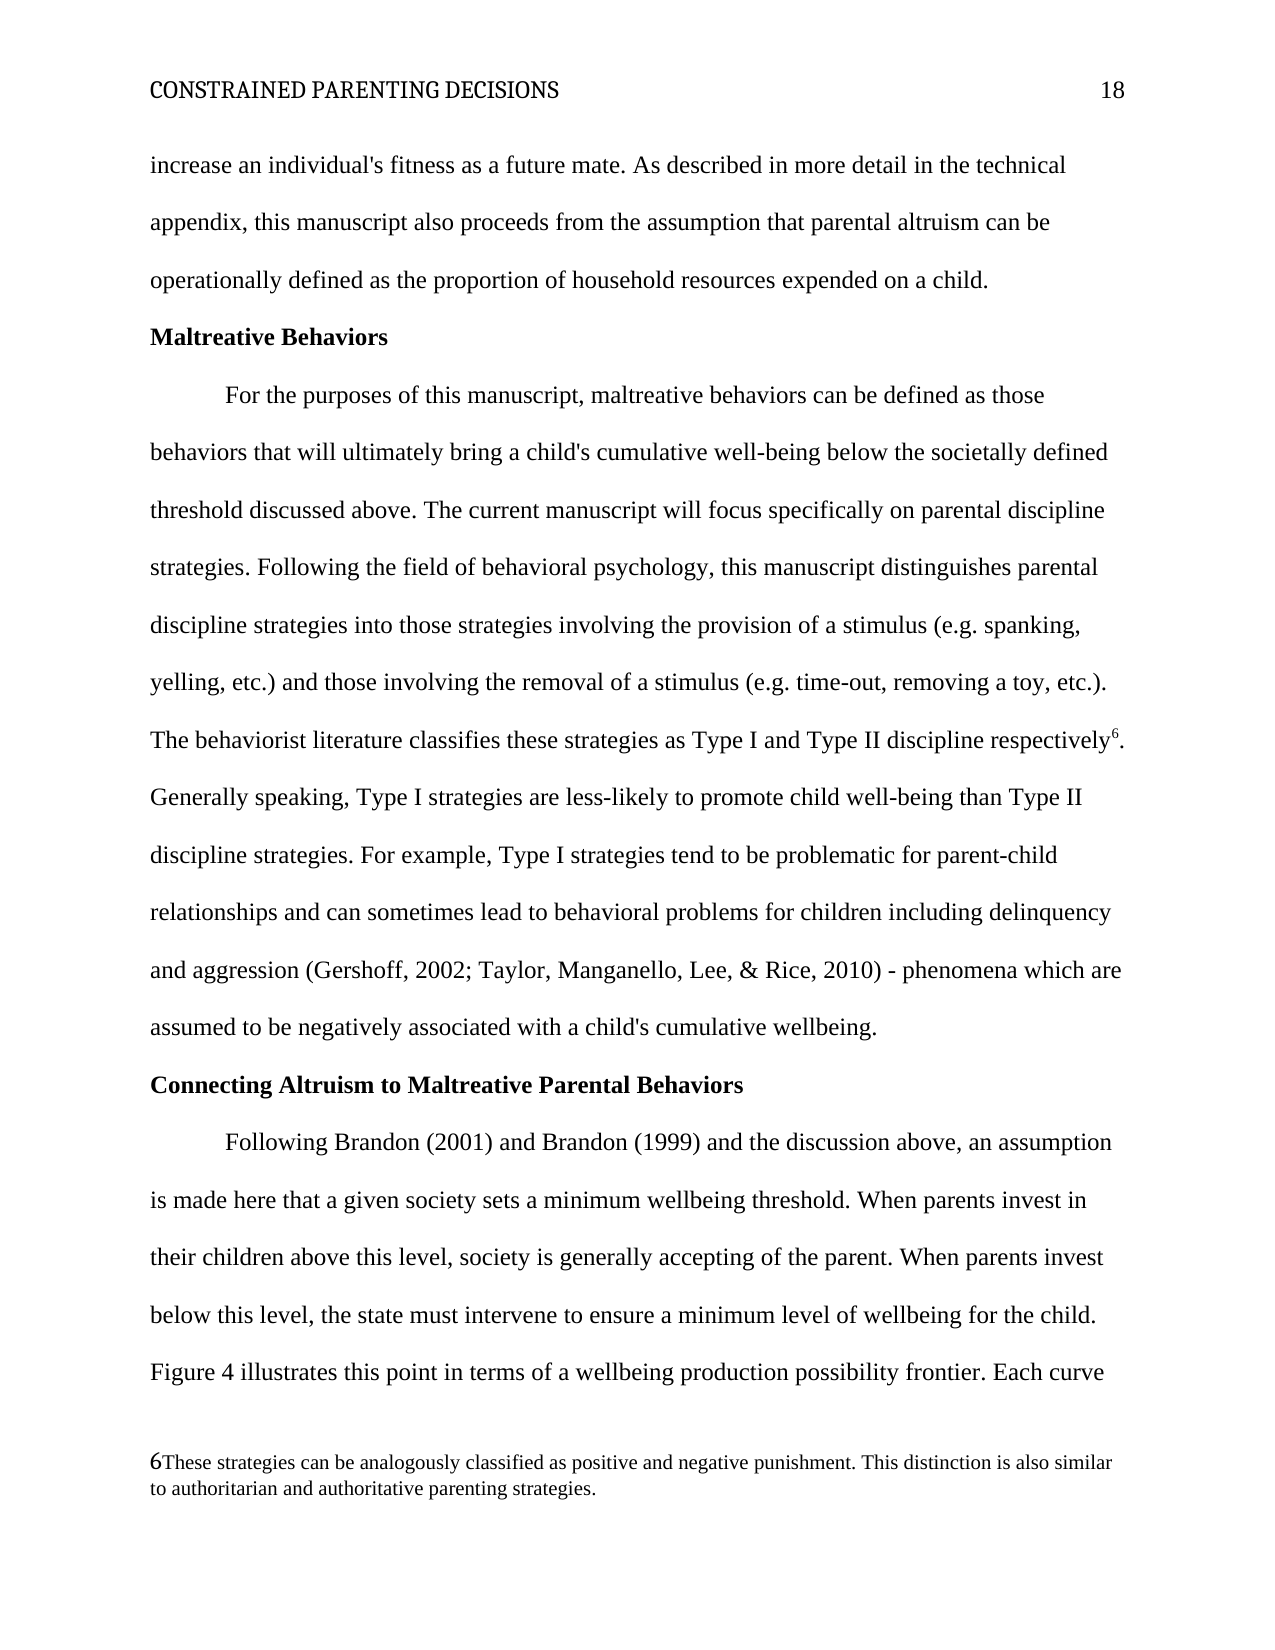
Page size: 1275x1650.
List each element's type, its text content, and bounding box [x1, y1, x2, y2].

subtitle Connecting Altruism to Maltreative Parental Behaviors [150, 1070, 1125, 1099]
subtitle Maltreative Behaviors [150, 322, 1125, 351]
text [150, 150, 1125, 294]
text For the purposes of this manuscript, maltreative behaviors can be defined as those behaviors that will ultimately bring a child's cumulative well-being below the societally defined threshold discussed above. The current manuscript will focus specifically on parental discipline strategies. Following the field of behavioral psychology, this manuscript distinguishes parental discipline strategies into those strategies involving the provision of a stimulus (e.g. spanking, yelling, etc.) and those involving the removal of a stimulus (e.g. time-out, removing a toy, etc.). The behaviorist literature classifies these strategies as Type I and Type II discipline respectively. Generally speaking, Type I strategies are less-likely to promote child well-being than Type II discipline strategies. For example, Type I strategies tend to be problematic for parent-child relationships and can sometimes lead to behavioral problems for children including delinquency and aggression (Gershoff, 2002; Taylor, Manganello, Lee, & Rice, 2010) - phenomena which are assumed to be negatively associated with a child's cumulative wellbeing. [150, 380, 1125, 1041]
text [150, 1127, 1125, 1386]
